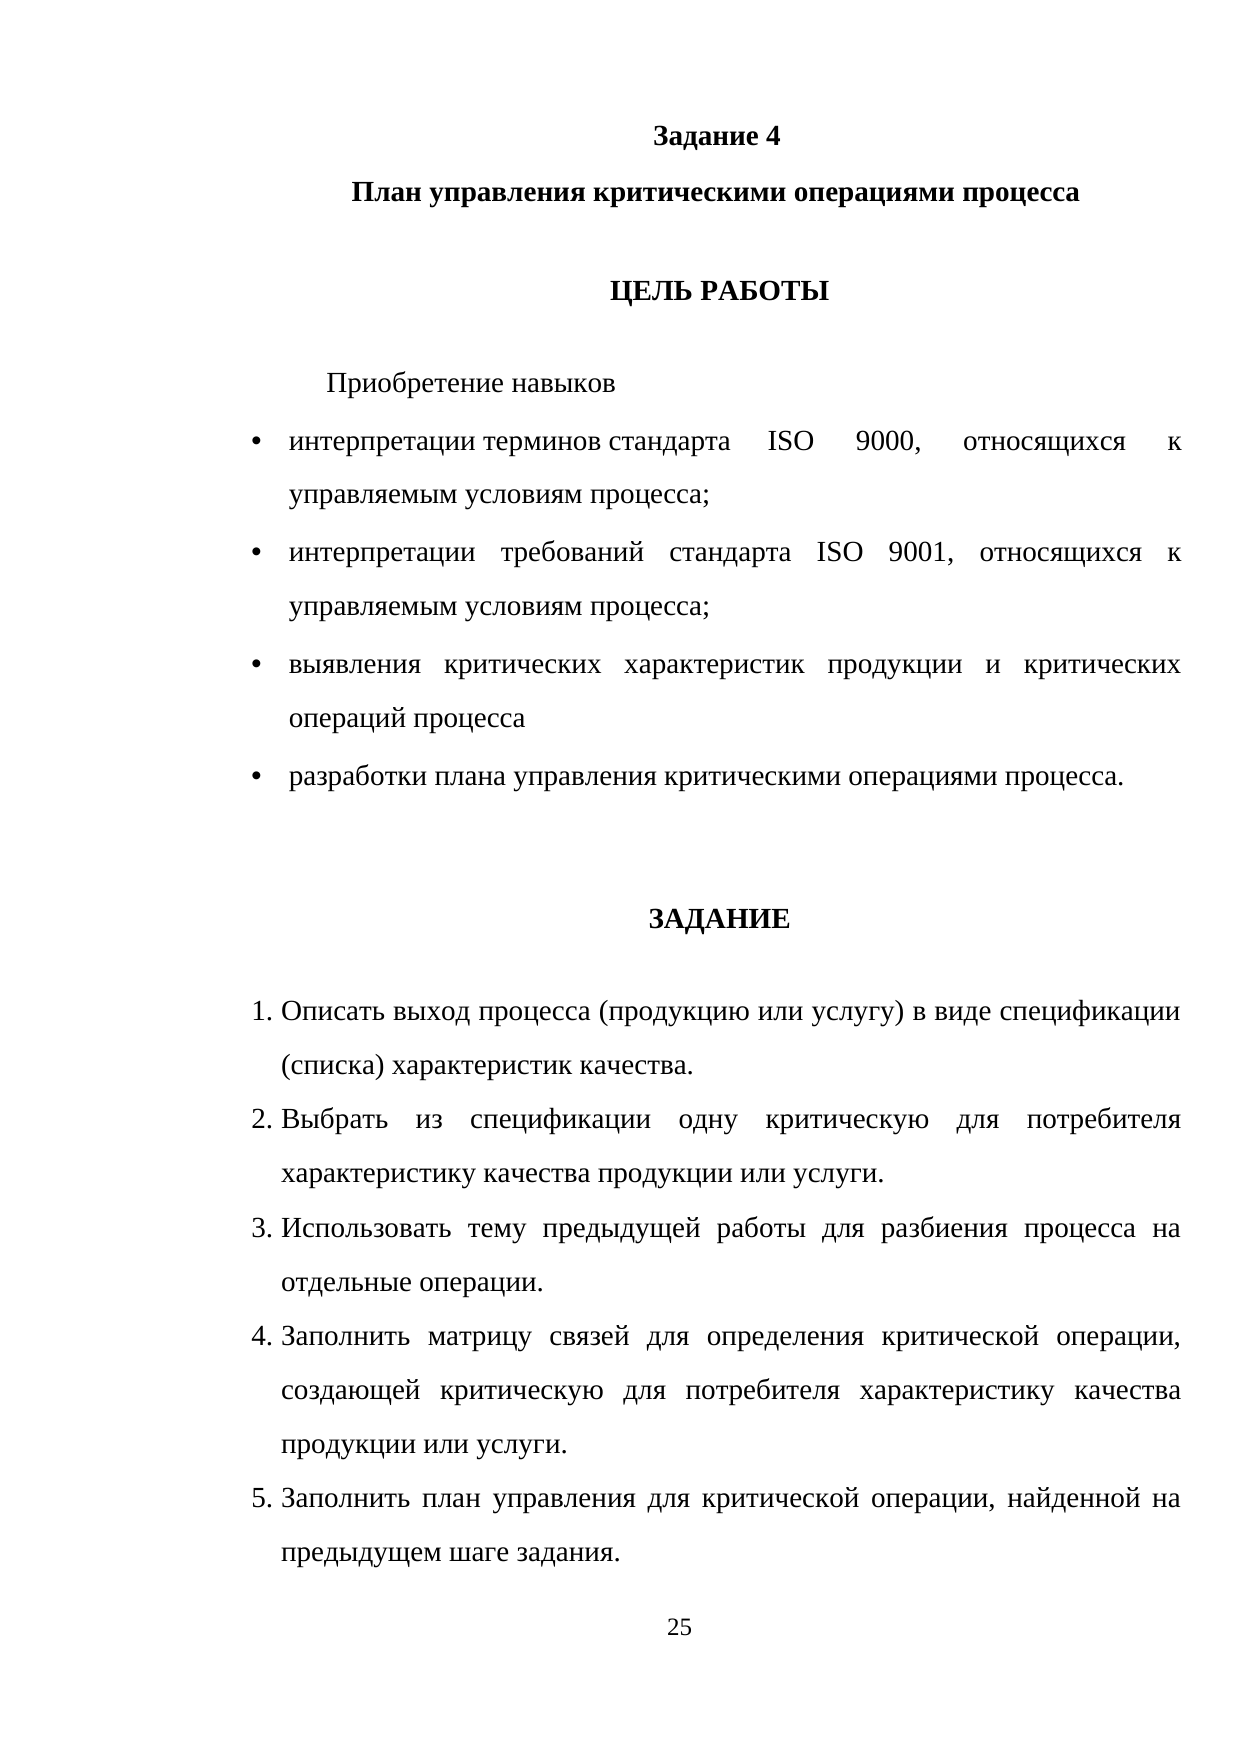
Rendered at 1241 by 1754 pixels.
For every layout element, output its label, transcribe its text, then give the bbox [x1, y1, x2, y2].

text План управления критическими операциями процесса [178, 174, 1179, 208]
subtitle Цель работы [251, 273, 1188, 306]
list Заполнить план управления для критической операции, найденной на предыдущем шаге задания. [251, 1481, 1182, 1568]
list Заполнить матрицу связей для определения критической операции, создающей критическую для потребителя характеристику качества продукции или услуги. [251, 1318, 1182, 1459]
list Использовать тему предыдущей работы для разбиения процесса на отдельные операции. [251, 1210, 1182, 1297]
list интерпретации терминов стандарта ISO 9000, относящихся к управляемым условиям процесса; [251, 423, 1182, 510]
list разработки плана управления критическими операциями процесса. [251, 758, 1182, 791]
list выявления критических характеристик продукции и критических операций процесса [251, 646, 1182, 733]
text Задание 4 [178, 118, 1181, 152]
subtitle Задание [251, 901, 1188, 934]
text Приобретение навыков [252, 365, 1182, 398]
list Выбрать из спецификации одну критическую для потребителя характеристику качества продукции или услуги. [251, 1101, 1182, 1189]
list интерпретации требований стандарта ISO 9001, относящихся к управляемым условиям процесса; [251, 534, 1182, 622]
list Описать выход процесса (продукцию или услугу) в виде спецификации (списка) характеристик качества. [251, 993, 1182, 1080]
